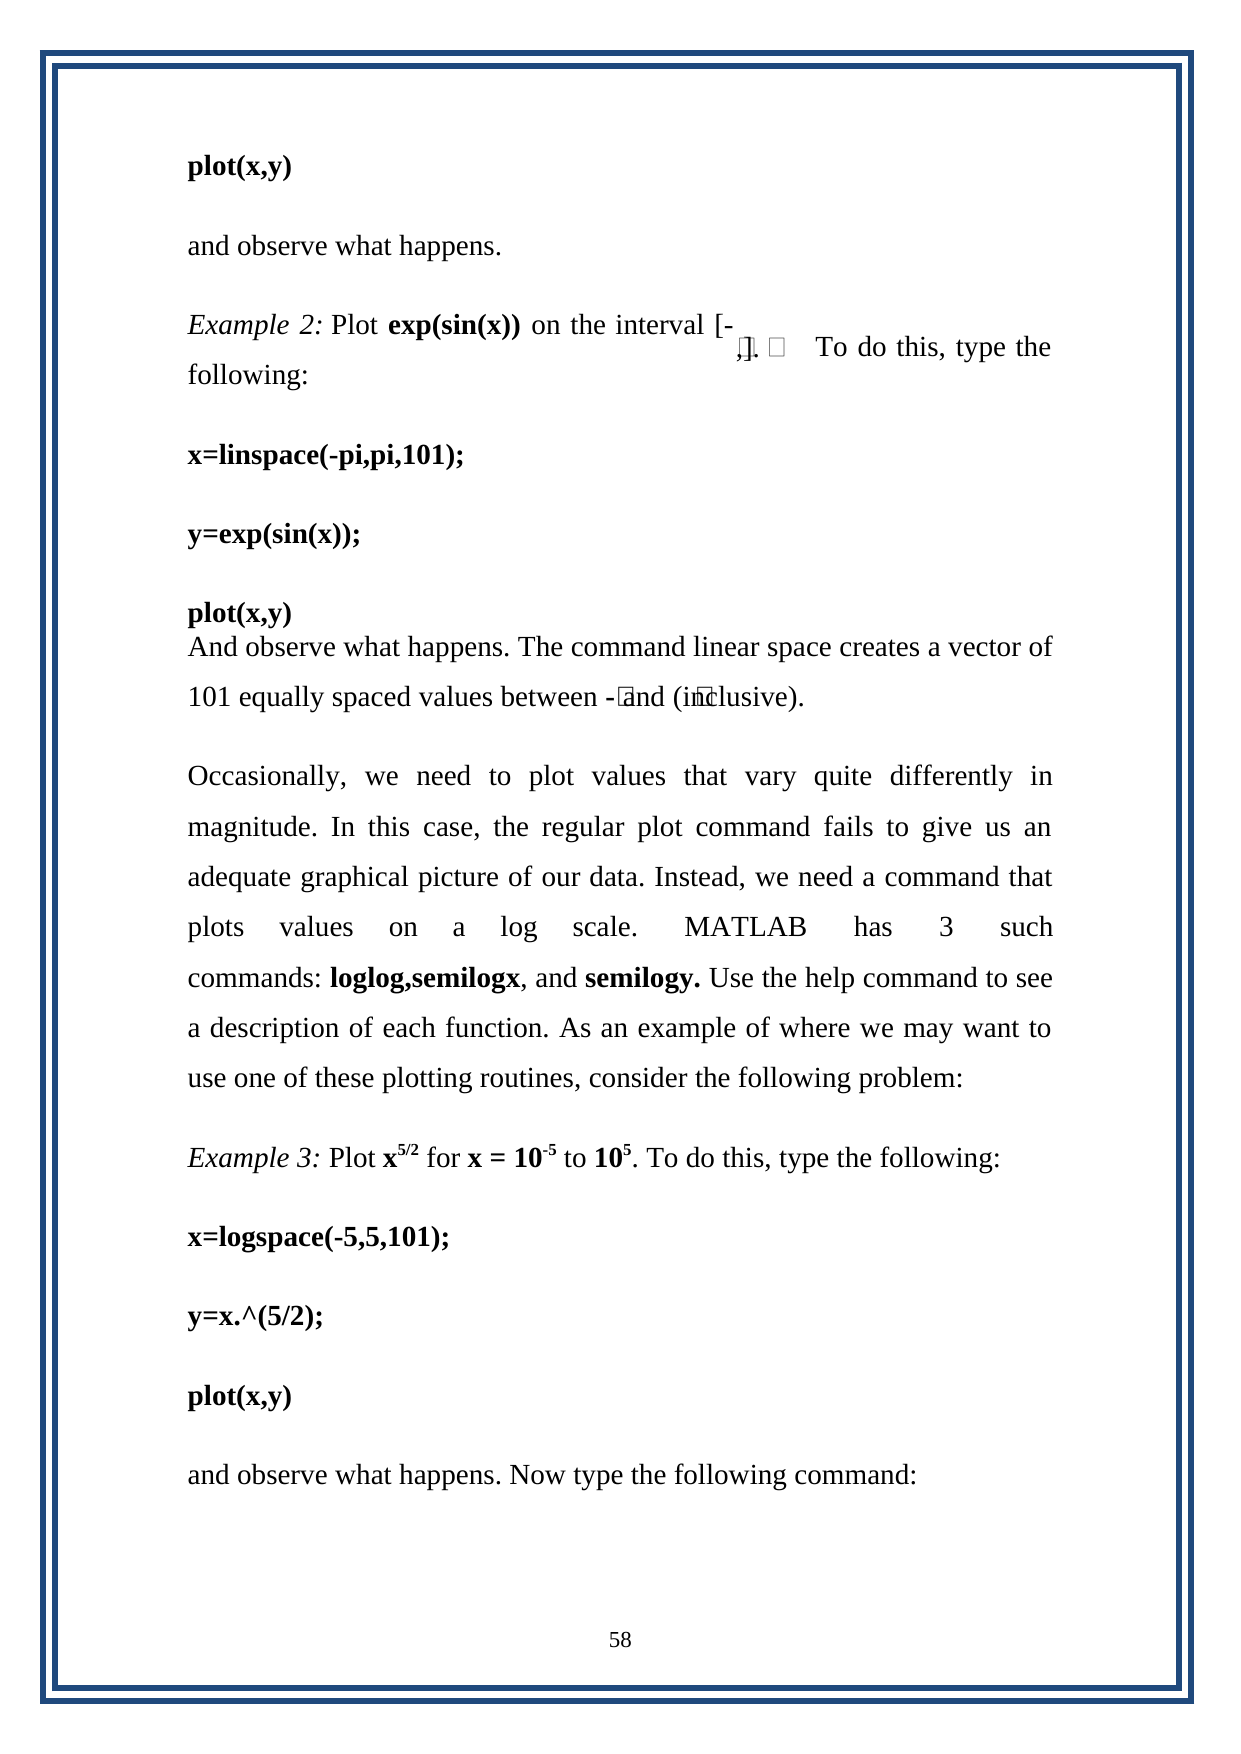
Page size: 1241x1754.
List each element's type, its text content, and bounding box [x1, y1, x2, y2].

text and observe what happens. Now type the following command: [187, 1457, 1176, 1491]
text Example 2: Plot exp(sin(x)) on the interval [- following: [187, 307, 736, 391]
text To do this, type the [815, 329, 1176, 363]
text Example 3: Plot x5/2 for x = 10-5 to 105. To do this, type the following: [187, 1140, 1176, 1173]
text And observe what happens. The command linear space creates a vector of 101 equally spaced values between - and (inclusive). [187, 629, 1053, 713]
subtitle x=linspace(-pi,pi,101); y=exp(sin(x)); plot(x,y) [187, 437, 466, 629]
subtitle plot(x,y) [187, 148, 1176, 182]
text plot(x,y) [187, 1378, 1176, 1411]
text and observe what happens. [187, 228, 1176, 261]
text Occasionally, we need to plot values that vary quite differently in magnitude. In this case, the regular plot command fails to give us an adequate graphical picture of our data. Instead, we need a command that plots values on a log scale. MATLAB has 3 such commands: loglog,semilogx, and semilogy. Use the help command to see a description of each function. As an example of where we may want to use one of these plotting routines, consider the following problem: [187, 758, 1053, 1094]
picture [736, 330, 812, 363]
subtitle x=logspace(-5,5,101); y=x.^(5/2); [187, 1219, 452, 1332]
